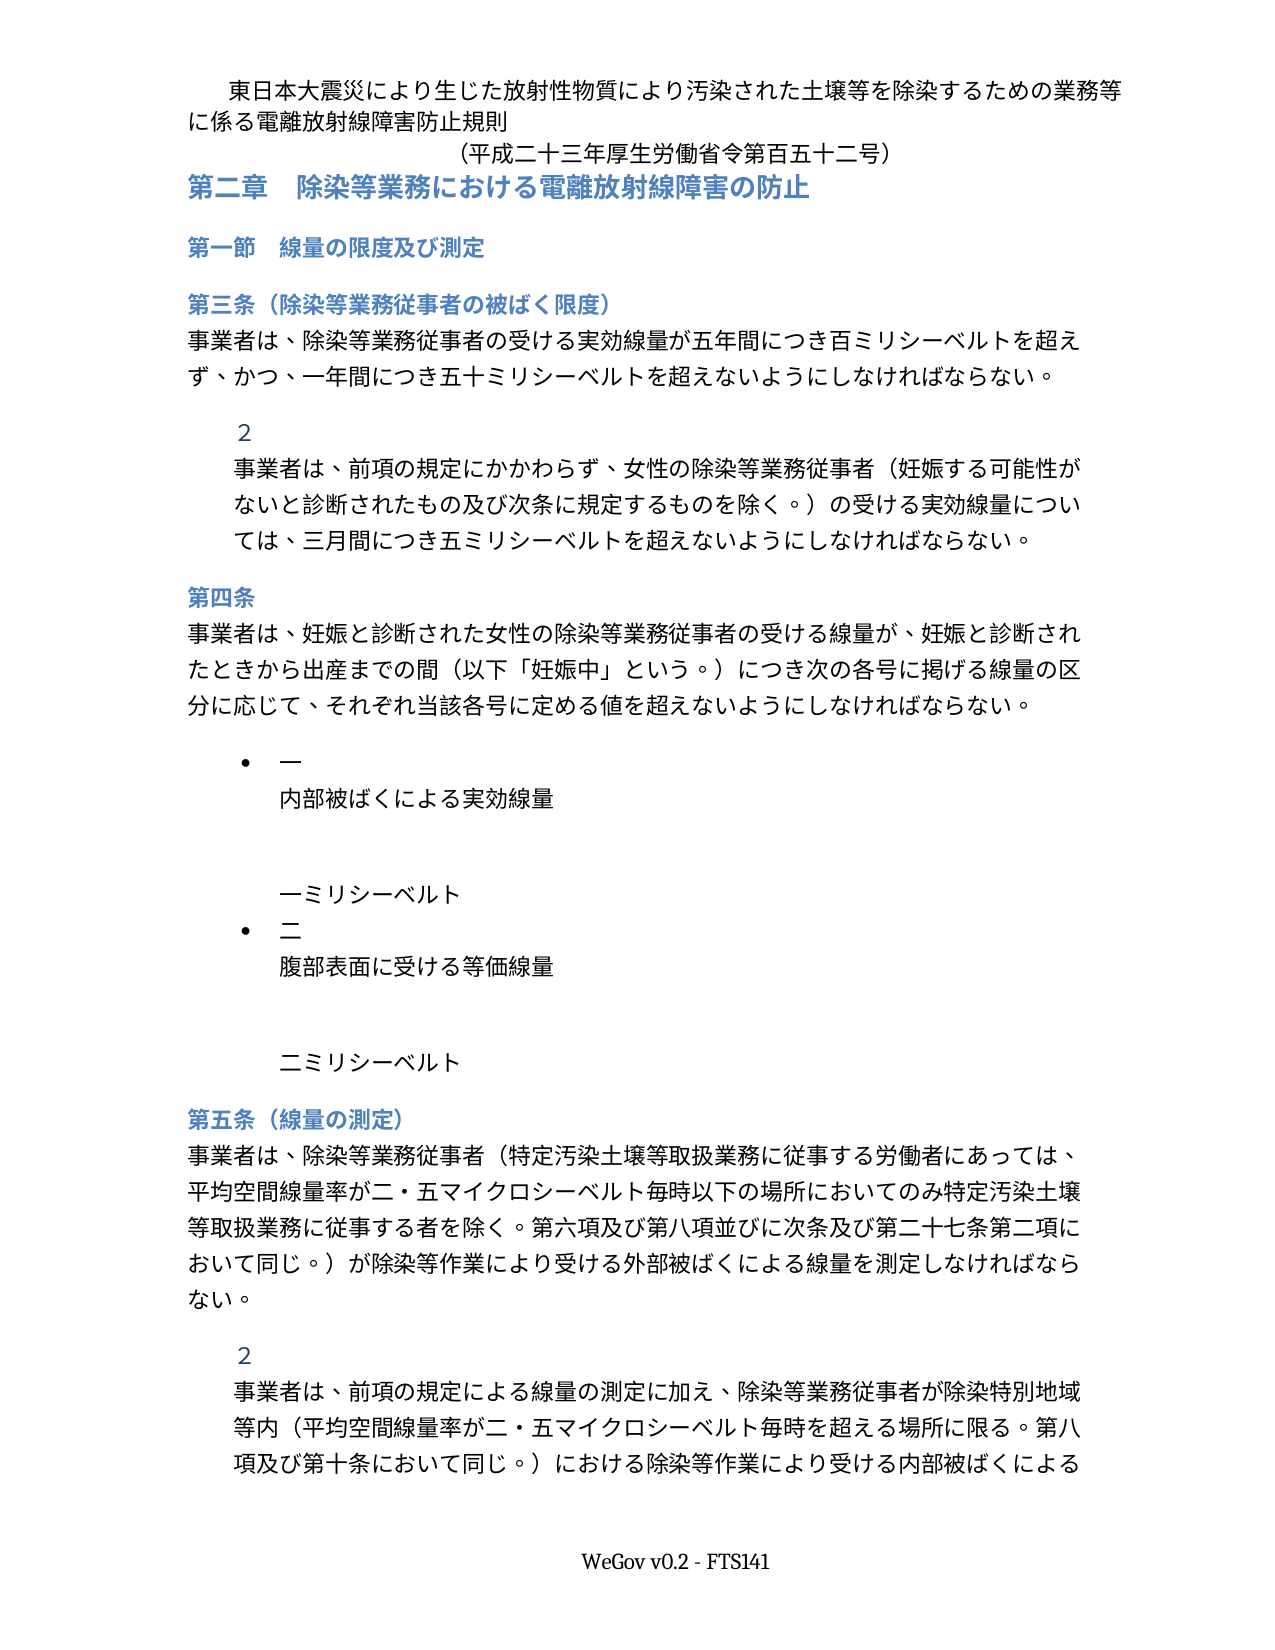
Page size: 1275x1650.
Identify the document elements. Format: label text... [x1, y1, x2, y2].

subtitle 第一節 線量の限度及び測定 [187, 232, 1087, 263]
subtitle ２ [233, 417, 1087, 449]
list 二 腹部表面に受ける等価線量 二ミリシーベルト [242, 915, 1087, 1078]
text 事業者は、除染等業務従事者の受ける実効線量が五年間につき百ミリシーベルトを超えず、かつ、一年間につき五十ミリシーベルトを超えないようにしなければならない。 [187, 325, 1087, 392]
subtitle 第五条（線量の測定） [187, 1104, 1087, 1135]
text 事業者は、除染等業務従事者（特定汚染土壌等取扱業務に従事する労働者にあっては、平均空間線量率が二・五マイクロシーベルト毎時以下の場所においてのみ特定汚染土壌等取扱業務に従事する者を除く。第六項及び第八項並びに次条及び第二十七条第二項において同じ。）が除染等作業により受ける外部被ばくによる線量を測定しなければならない。 [187, 1140, 1087, 1315]
subtitle 第二章 除染等業務における電離放射線障害の防止 [187, 169, 1087, 206]
text 事業者は、前項の規定にかかわらず、女性の除染等業務従事者（妊娠する可能性がないと診断されたもの及び次条に規定するものを除く。）の受ける実効線量については、三月間につき五ミリシーベルトを超えないようにしなければならない。 [233, 453, 1087, 556]
subtitle ２ [233, 1340, 1087, 1372]
subtitle 第三条（除染等業務従事者の被ばく限度） [187, 289, 1087, 320]
list 一 内部被ばくによる実効線量 一ミリシーベルト [242, 747, 1087, 910]
text 事業者は、妊娠と診断された女性の除染等業務従事者の受ける線量が、妊娠と診断されたときから出産までの間（以下「妊娠中」という。）につき次の各号に掲げる線量の区分に応じて、それぞれ当該各号に定める値を超えないようにしなければならない。 [187, 618, 1087, 721]
subtitle 第四条 [187, 582, 1087, 613]
